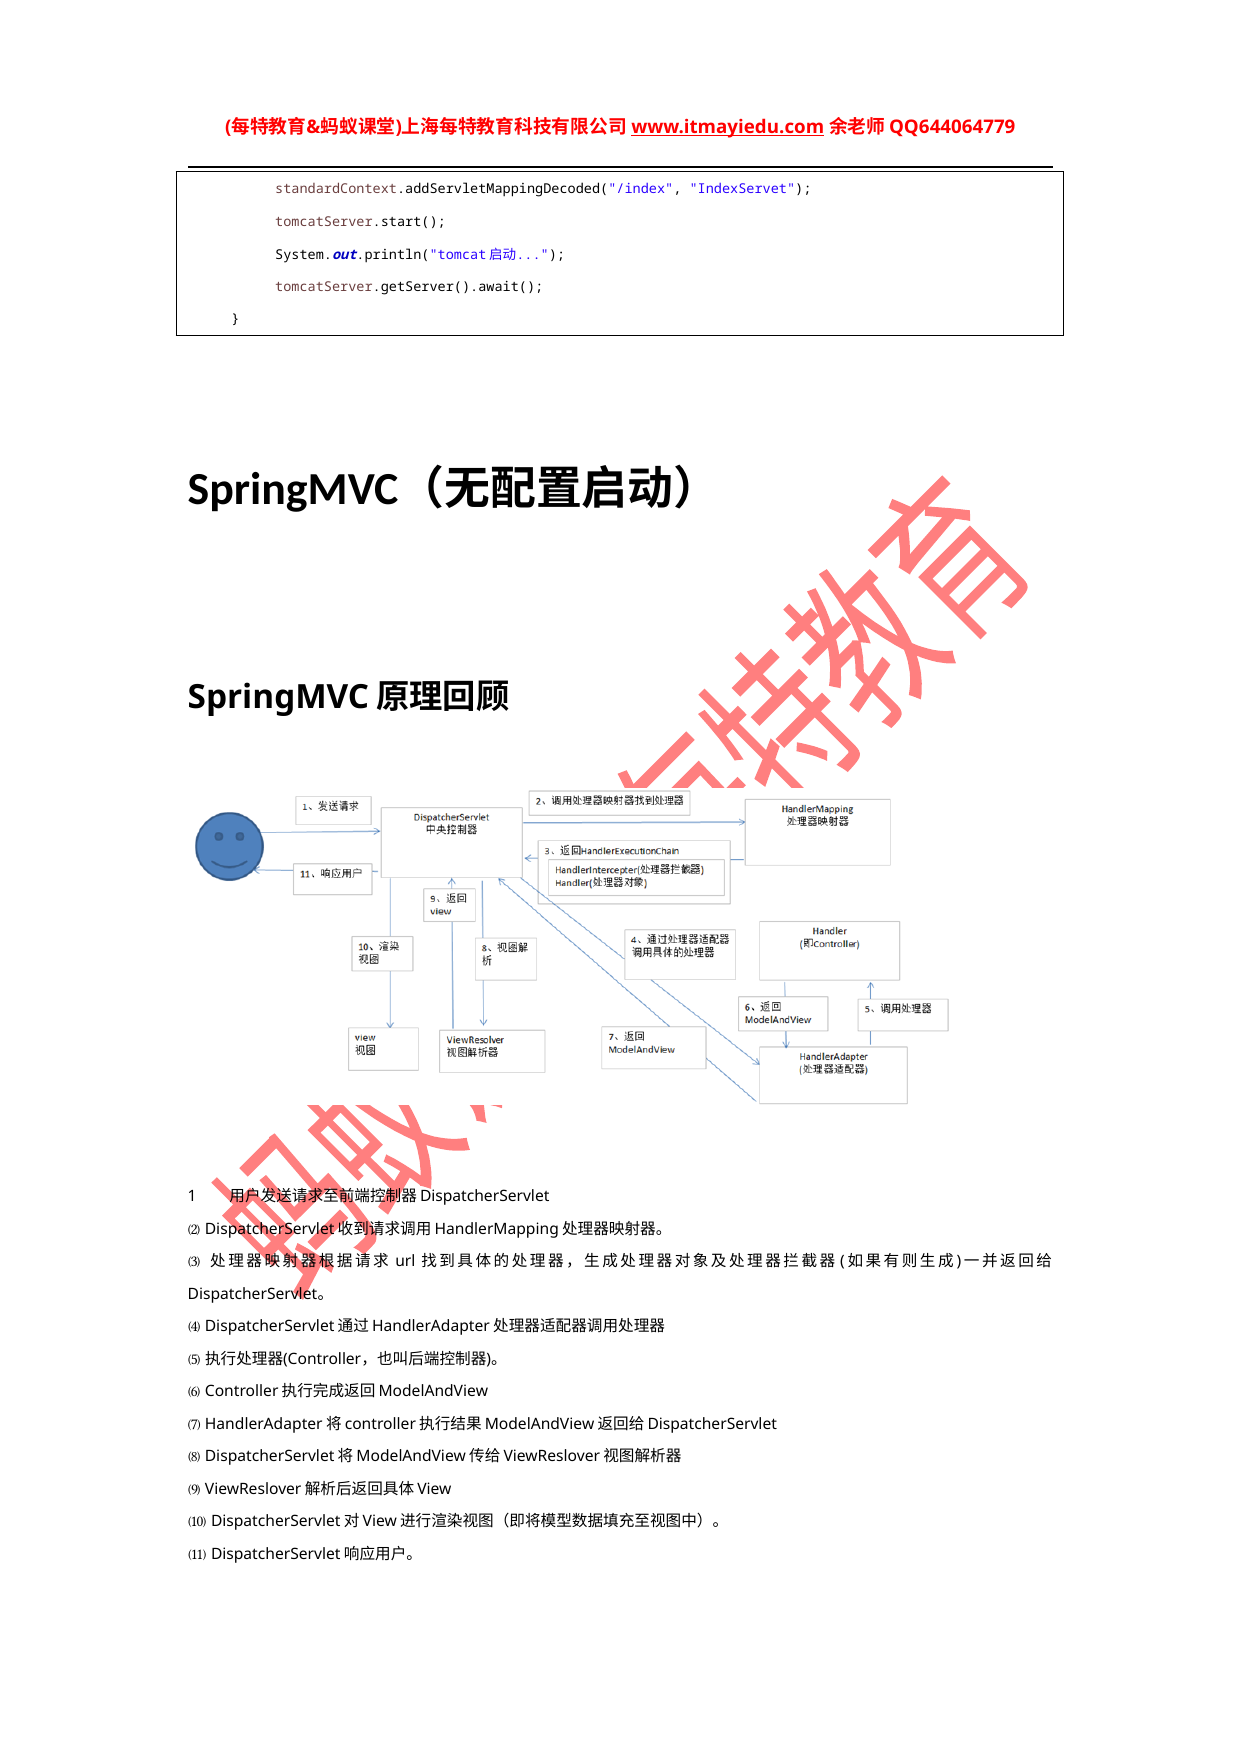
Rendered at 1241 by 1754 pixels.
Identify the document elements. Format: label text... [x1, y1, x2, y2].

subtitle SpringMVC（无配置启动） [187, 436, 1053, 533]
text ⑹ Controller执行完成返回ModelAndView [187, 1374, 1053, 1406]
text ⑵ DispatcherServlet收到请求调用HandlerMapping处理器映射器。 [187, 1211, 1053, 1244]
text ⑺ HandlerAdapter将controller执行结果ModelAndView返回给DispatcherServlet [187, 1406, 1053, 1439]
subtitle SpringMVC原理回顾 [187, 661, 1053, 726]
text ⑸ 执行处理器(Controller，也叫后端控制器)。 [187, 1341, 1053, 1374]
text ⑻ DispatcherServlet将ModelAndView传给ViewReslover视图解析器 [187, 1439, 1053, 1471]
text ⑼ ViewReslover解析后返回具体View [187, 1471, 1053, 1504]
list 用户发送请求至前端控制器DispatcherServlet [187, 1179, 1053, 1211]
text ⑾ DispatcherServlet响应用户。 [187, 1536, 1053, 1569]
text ⑽ DispatcherServlet对View进行渲染视图（即将模型数据填充至视图中）。 [187, 1504, 1053, 1536]
picture [187, 788, 951, 1105]
text ⑷ DispatcherServlet通过HandlerAdapter处理器适配器调用处理器 [187, 1309, 1053, 1341]
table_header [177, 172, 1063, 334]
text ⑶ 处理器映射器根据请求url找到具体的处理器，生成处理器对象及处理器拦截器(如果有则生成)一并返回给DispatcherServlet。 [187, 1244, 1053, 1309]
